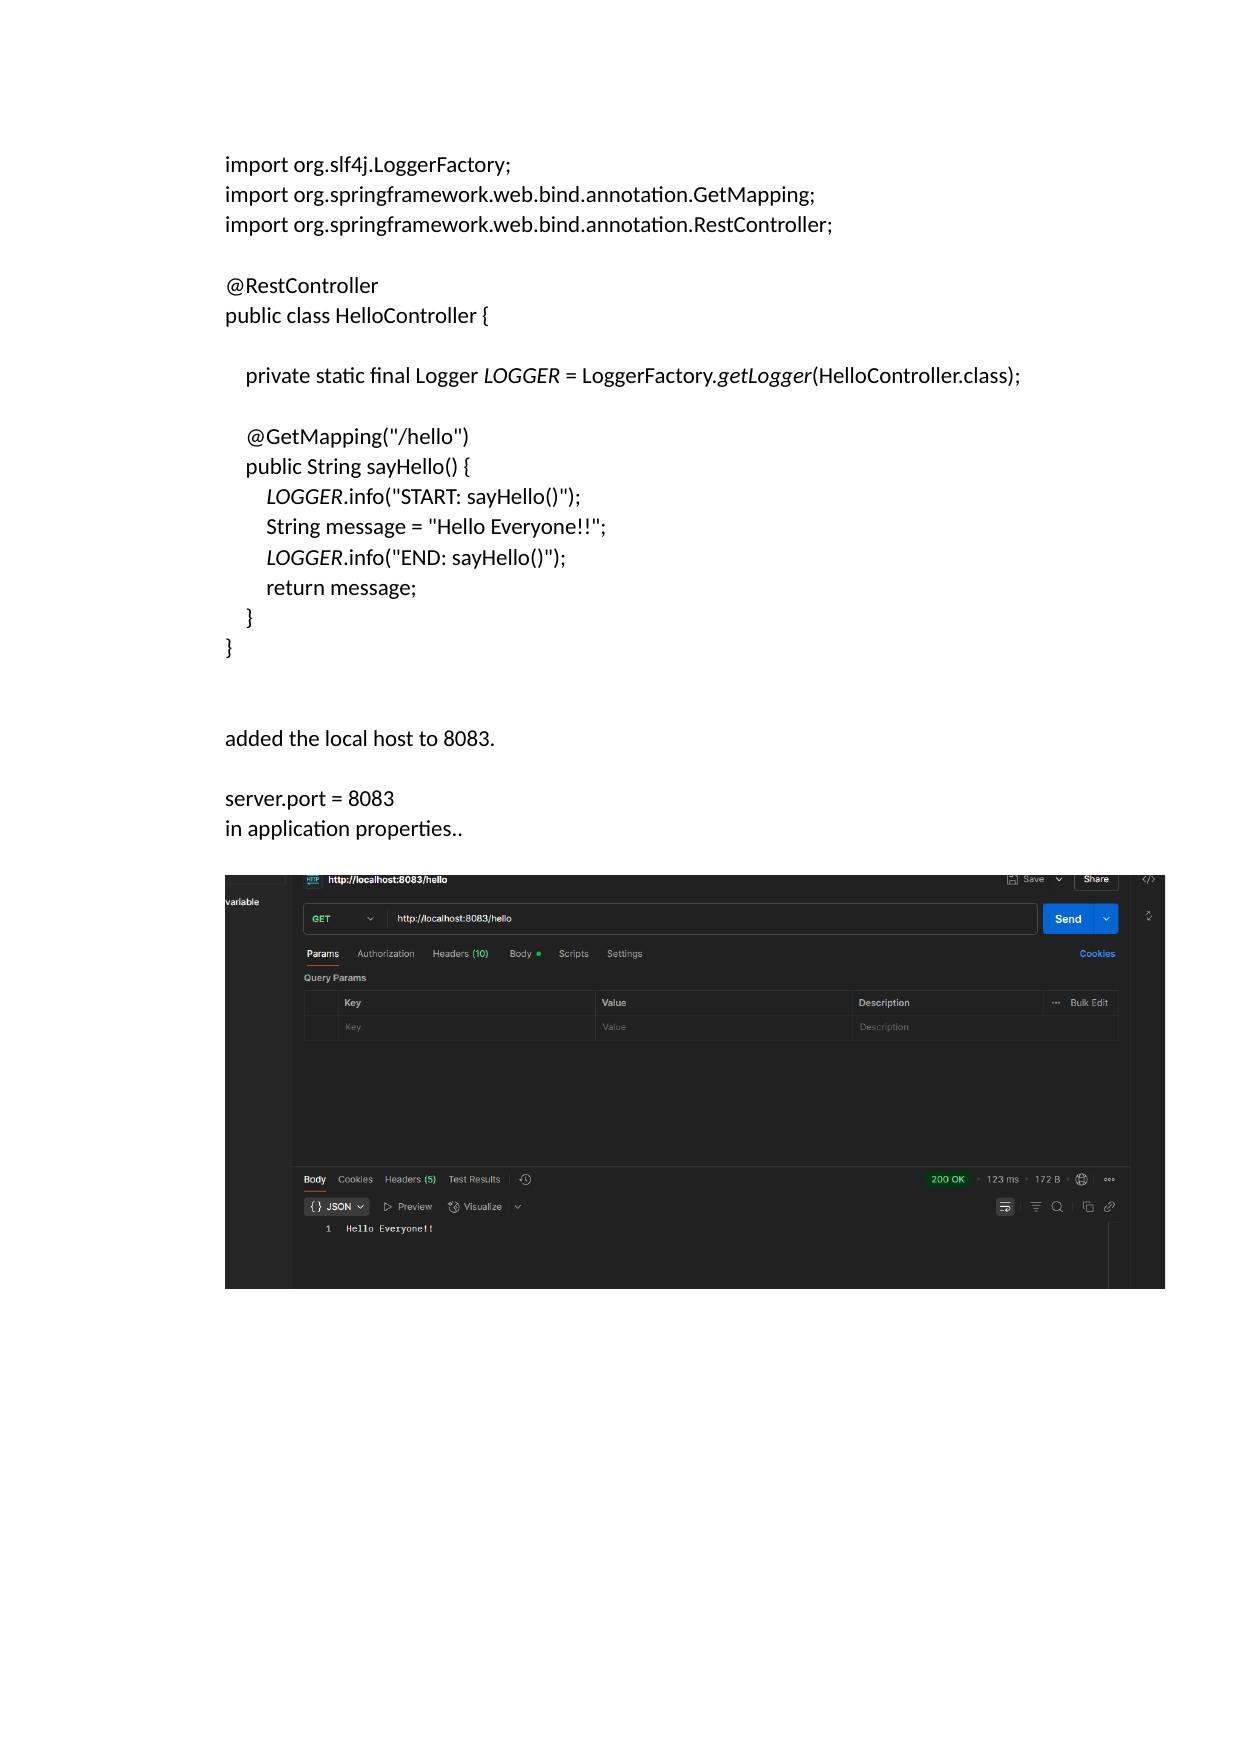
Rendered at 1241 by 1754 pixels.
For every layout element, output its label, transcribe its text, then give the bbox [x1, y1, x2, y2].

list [225, 150, 1090, 661]
picture [225, 875, 1166, 1289]
list added the local host to 8083. server.port = 8083 in application properties.. [225, 663, 1090, 843]
